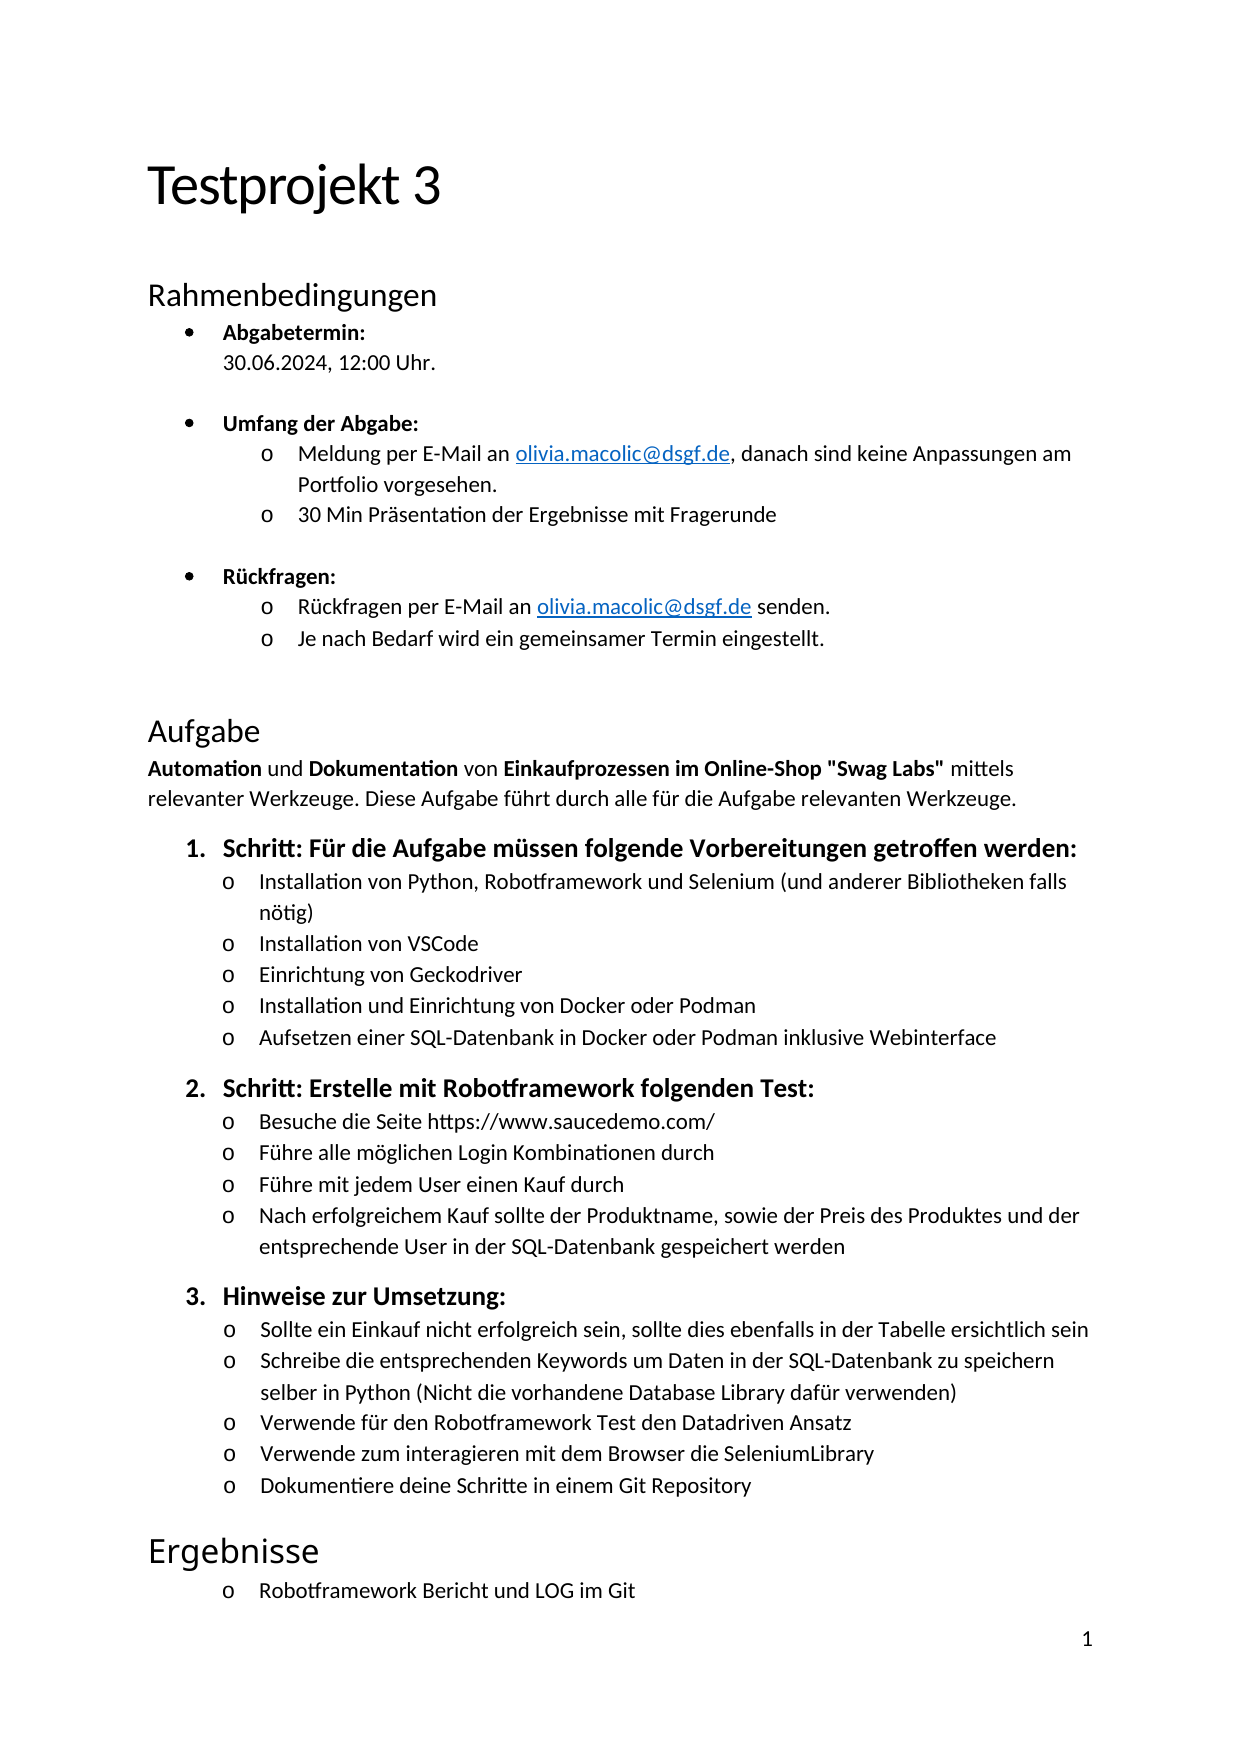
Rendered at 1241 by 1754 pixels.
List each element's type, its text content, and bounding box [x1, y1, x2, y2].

list Installation und Einrichtung von Docker oder Podman [221, 992, 1093, 1021]
subtitle Ergebnisse [148, 1527, 1093, 1573]
list Installation von Python, Robotframework und Selenium (und anderer Bibliotheken falls nötig) [221, 867, 1093, 926]
list Rückfragen per E-Mail an olivia.macolic@dsgf.de senden. [260, 592, 1093, 621]
list Schreibe die entsprechenden Keywords um Daten in der SQL-Datenbank zu speichern selber in Python (Nicht die vorhandene Database Library dafür verwenden) [223, 1346, 1093, 1406]
list Dokumentiere deine Schritte in einem Git Repository [223, 1471, 1093, 1500]
list Abgabetermin: [185, 318, 1093, 346]
list Führe alle möglichen Login Kombinationen durch [221, 1138, 1093, 1167]
list Besuche die Seite https://www.saucedemo.com/ [221, 1107, 1093, 1136]
list 30.06.2024, 12:00 Uhr. [223, 348, 1093, 376]
subtitle Hinweise zur Umsetzung: [185, 1279, 1093, 1312]
subtitle Aufgabe [148, 710, 1093, 751]
list Umfang der Abgabe: [185, 409, 1093, 437]
subtitle Schritt: Erstelle mit Robotframework folgenden Test: [185, 1071, 1093, 1104]
subtitle Rahmenbedingungen [148, 274, 1093, 315]
list Meldung per E-Mail an olivia.macolic@dsgf.de, danach sind keine Anpassungen am Portfolio vorgesehen. [260, 439, 1093, 498]
list Rückfragen: [185, 562, 1093, 590]
list Verwende zum interagieren mit dem Browser die SeleniumLibrary [223, 1439, 1093, 1469]
list Verwende für den Robotframework Test den Datadriven Ansatz [223, 1408, 1093, 1437]
list 30 Min Präsentation der Ergebnisse mit Fragerunde [260, 500, 1093, 529]
list Einrichtung von Geckodriver [221, 960, 1093, 989]
title Testprojekt 3 [148, 148, 1093, 219]
subtitle Schritt: Für die Aufgabe müssen folgende Vorbereitungen getroffen werden: [185, 831, 1093, 864]
list Je nach Bedarf wird ein gemeinsamer Termin eingestellt. [260, 624, 1093, 653]
list Sollte ein Einkauf nicht erfolgreich sein, sollte dies ebenfalls in der Tabelle ersichtlich sein [223, 1315, 1093, 1344]
list Robotframework Bericht und LOG im Git [221, 1576, 1093, 1606]
list Führe mit jedem User einen Kauf durch [221, 1170, 1093, 1199]
list Aufsetzen einer SQL-Datenbank in Docker oder Podman inklusive Webinterface [221, 1023, 1093, 1052]
text Automation und Dokumentation von Einkaufprozessen im Online-Shop "Swag Labs" mittels relevanter Werkzeuge. Diese Aufgabe führt durch alle für die Aufgabe relevanten Werkzeuge. [148, 754, 1093, 813]
list Nach erfolgreichem Kauf sollte der Produktname, sowie der Preis des Produktes und der entsprechende User in der SQL-Datenbank gespeichert werden [221, 1201, 1093, 1261]
list Installation von VSCode [221, 929, 1093, 958]
